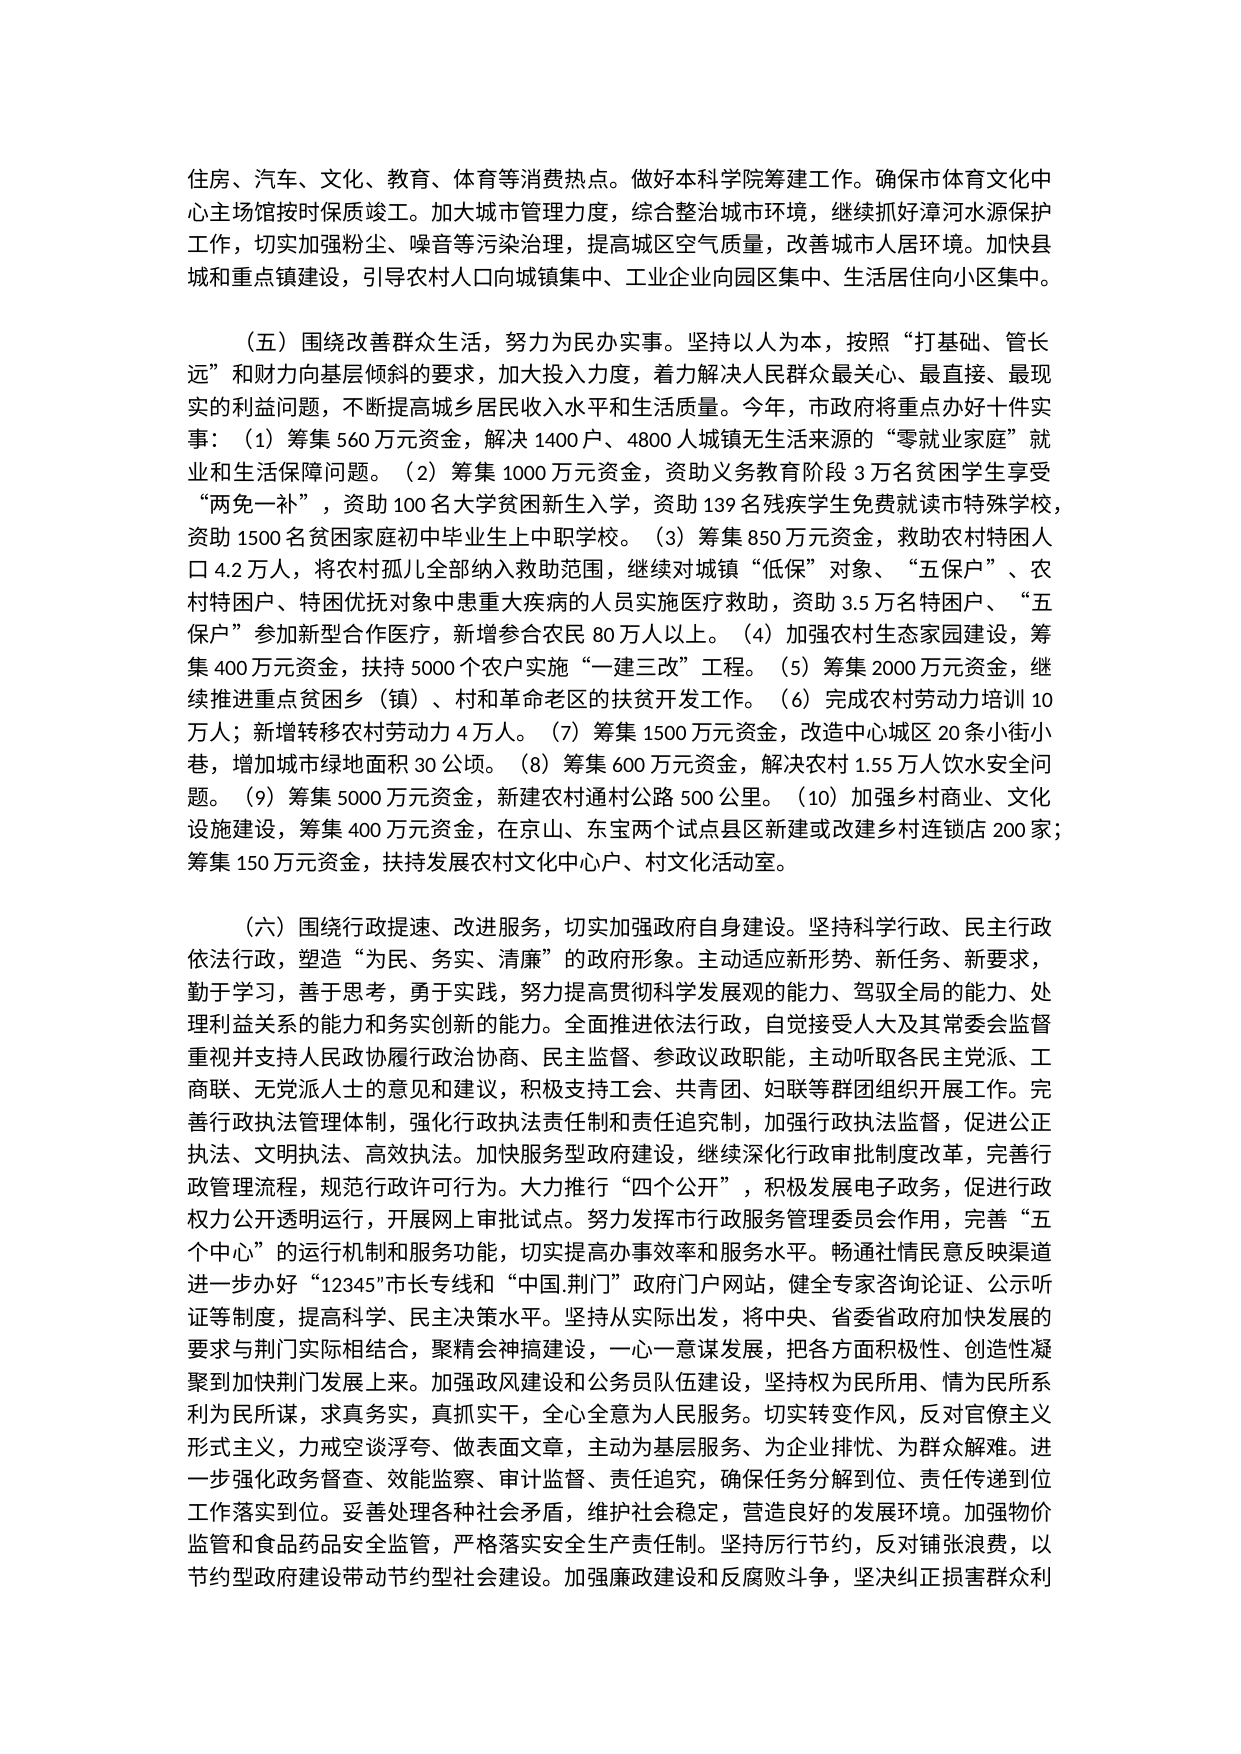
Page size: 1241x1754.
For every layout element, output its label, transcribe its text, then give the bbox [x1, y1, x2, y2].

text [187, 909, 1053, 1592]
text （五）围绕改善群众生活，努力为民办实事。坚持以人为本，按照“打基础、管长远”和财力向基层倾斜的要求，加大投入力度，着力解决人民群众最关心、最直接、最现实的利益问题，不断提高城乡居民收入水平和生活质量。今年，市政府将重点办好十件实事：（1）筹集560万元资金，解决1400户、4800人城镇无生活来源的“零就业家庭”就业和生活保障问题。（2）筹集1000万元资金，资助义务教育阶段3万名贫困学生享受“两免一补”，资助100名大学贫困新生入学，资助139名残疾学生免费就读市特殊学校，资助1500名贫困家庭初中毕业生上中职学校。（3）筹集850万元资金，救助农村特困人口4.2万人，将农村孤儿全部纳入救助范围，继续对城镇“低保”对象、“五保户”、农村特困户、特困优抚对象中患重大疾病的人员实施医疗救助，资助3.5万名特困户、“五保户”参加新型合作医疗，新增参合农民80万人以上。（4）加强农村生态家园建设，筹集400万元资金，扶持5000个农户实施“一建三改”工程。（5）筹集2000万元资金，继续推进重点贫困乡（镇）、村和革命老区的扶贫开发工作。（6）完成农村劳动力培训10万人；新增转移农村劳动力4万人。（7）筹集1500万元资金，改造中心城区20条小街小巷，增加城市绿地面积30公顷。（8）筹集600万元资金，解决农村1.55万人饮水安全问题。（9）筹集5000万元资金，新建农村通村公路500公里。（10）加强乡村商业、文化设施建设，筹集400万元资金，在京山、东宝两个试点县区新建或改建乡村连锁店200家；筹集150万元资金，扶持发展农村文化中心户、村文化活动室。 [187, 324, 1053, 877]
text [187, 162, 1053, 292]
